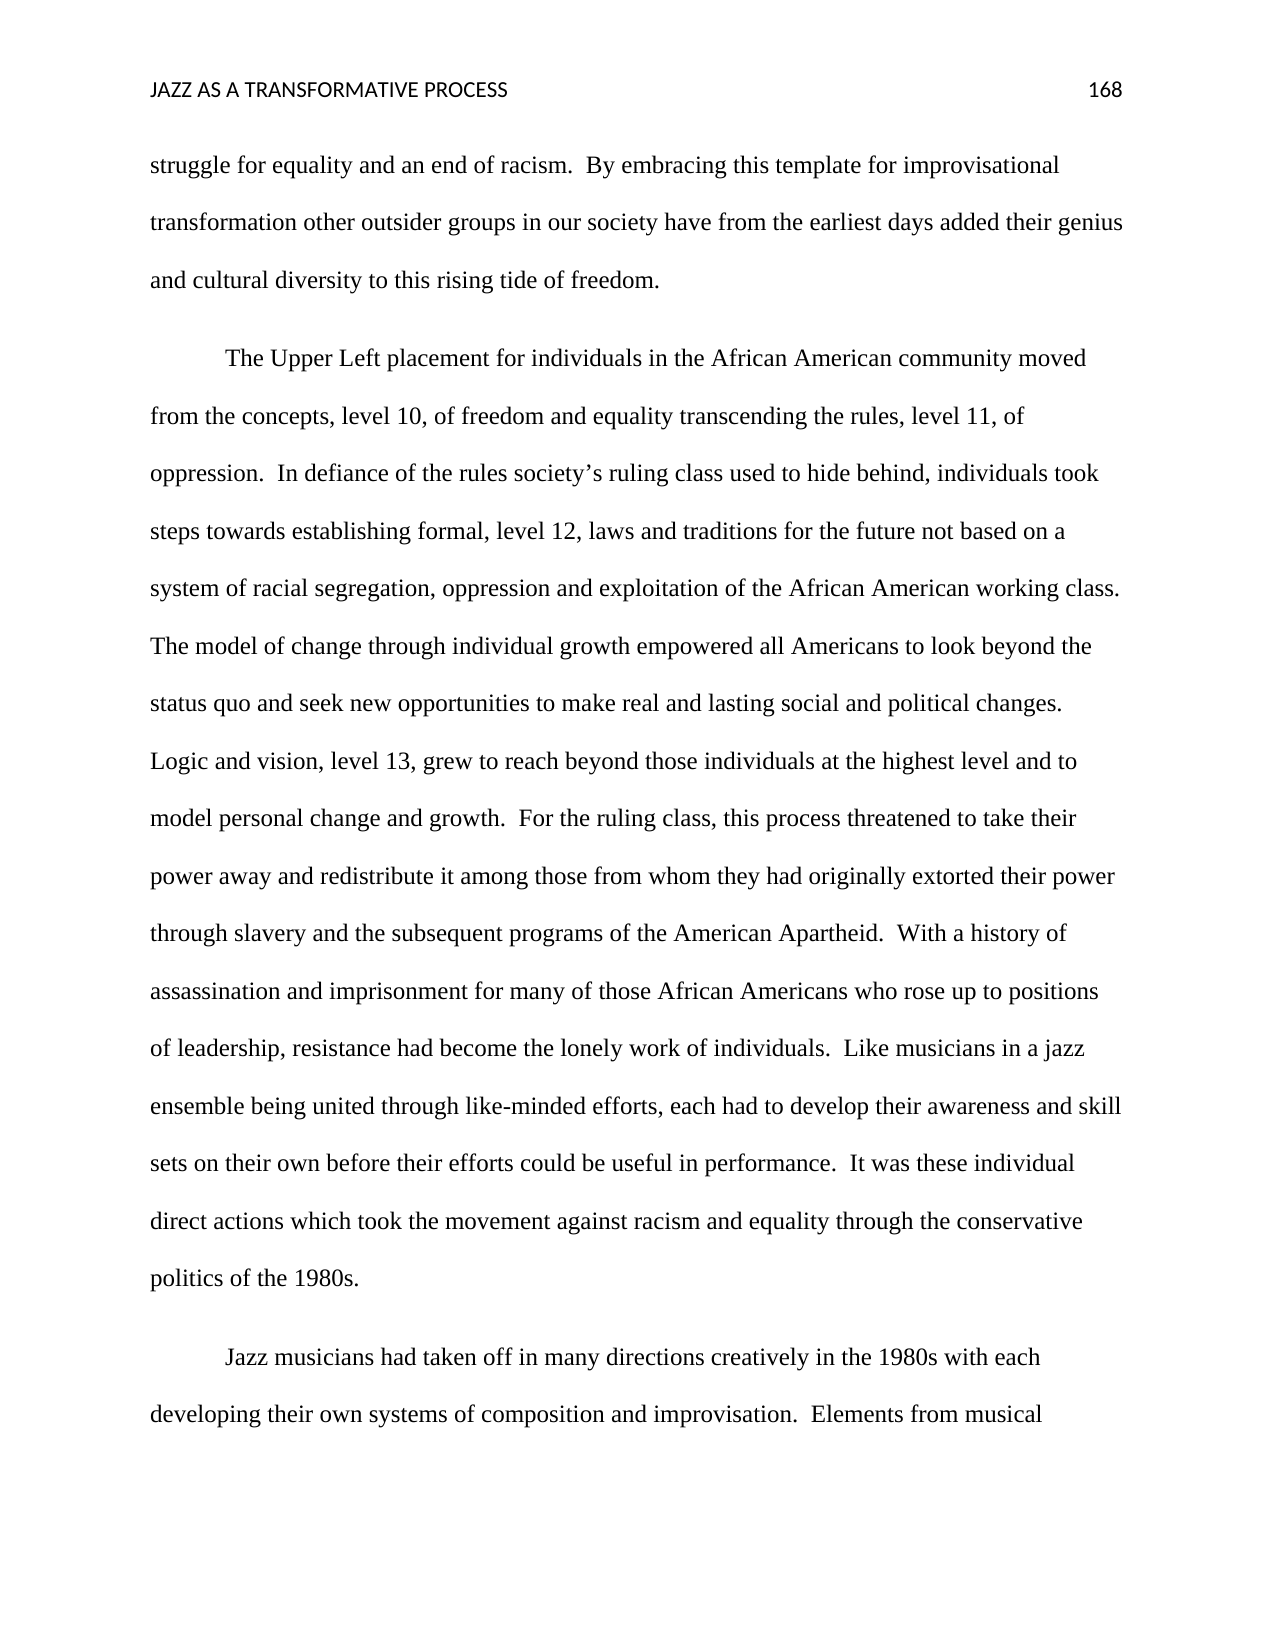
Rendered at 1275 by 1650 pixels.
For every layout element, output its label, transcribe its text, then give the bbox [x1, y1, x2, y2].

text The Upper Left placement for individuals in the African American community moved from the concepts, level 10, of freedom and equality transcending the rules, level 11, of oppression. In defiance of the rules society’s ruling class used to hide behind, individuals took steps towards establishing formal, level 12, laws and traditions for the future not based on a system of racial segregation, oppression and exploitation of the African American working class. The model of change through individual growth empowered all Americans to look beyond the status quo and seek new opportunities to make real and lasting social and political changes. Logic and vision, level 13, grew to reach beyond those individuals at the highest level and to model personal change and growth. For the ruling class, this process threatened to take their power away and redistribute it among those from whom they had originally extorted their power through slavery and the subsequent programs of the American Apartheid. With a history of assassination and imprisonment for many of those African Americans who rose up to positions of leadership, resistance had become the lonely work of individuals. Like musicians in a jazz ensemble being united through like-minded efforts, each had to develop their awareness and skill sets on their own before their efforts could be useful in performance. It was these individual direct actions which took the movement against racism and equality through the conservative politics of the 1980s. [150, 343, 1125, 1292]
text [150, 1342, 1125, 1428]
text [150, 150, 1125, 294]
